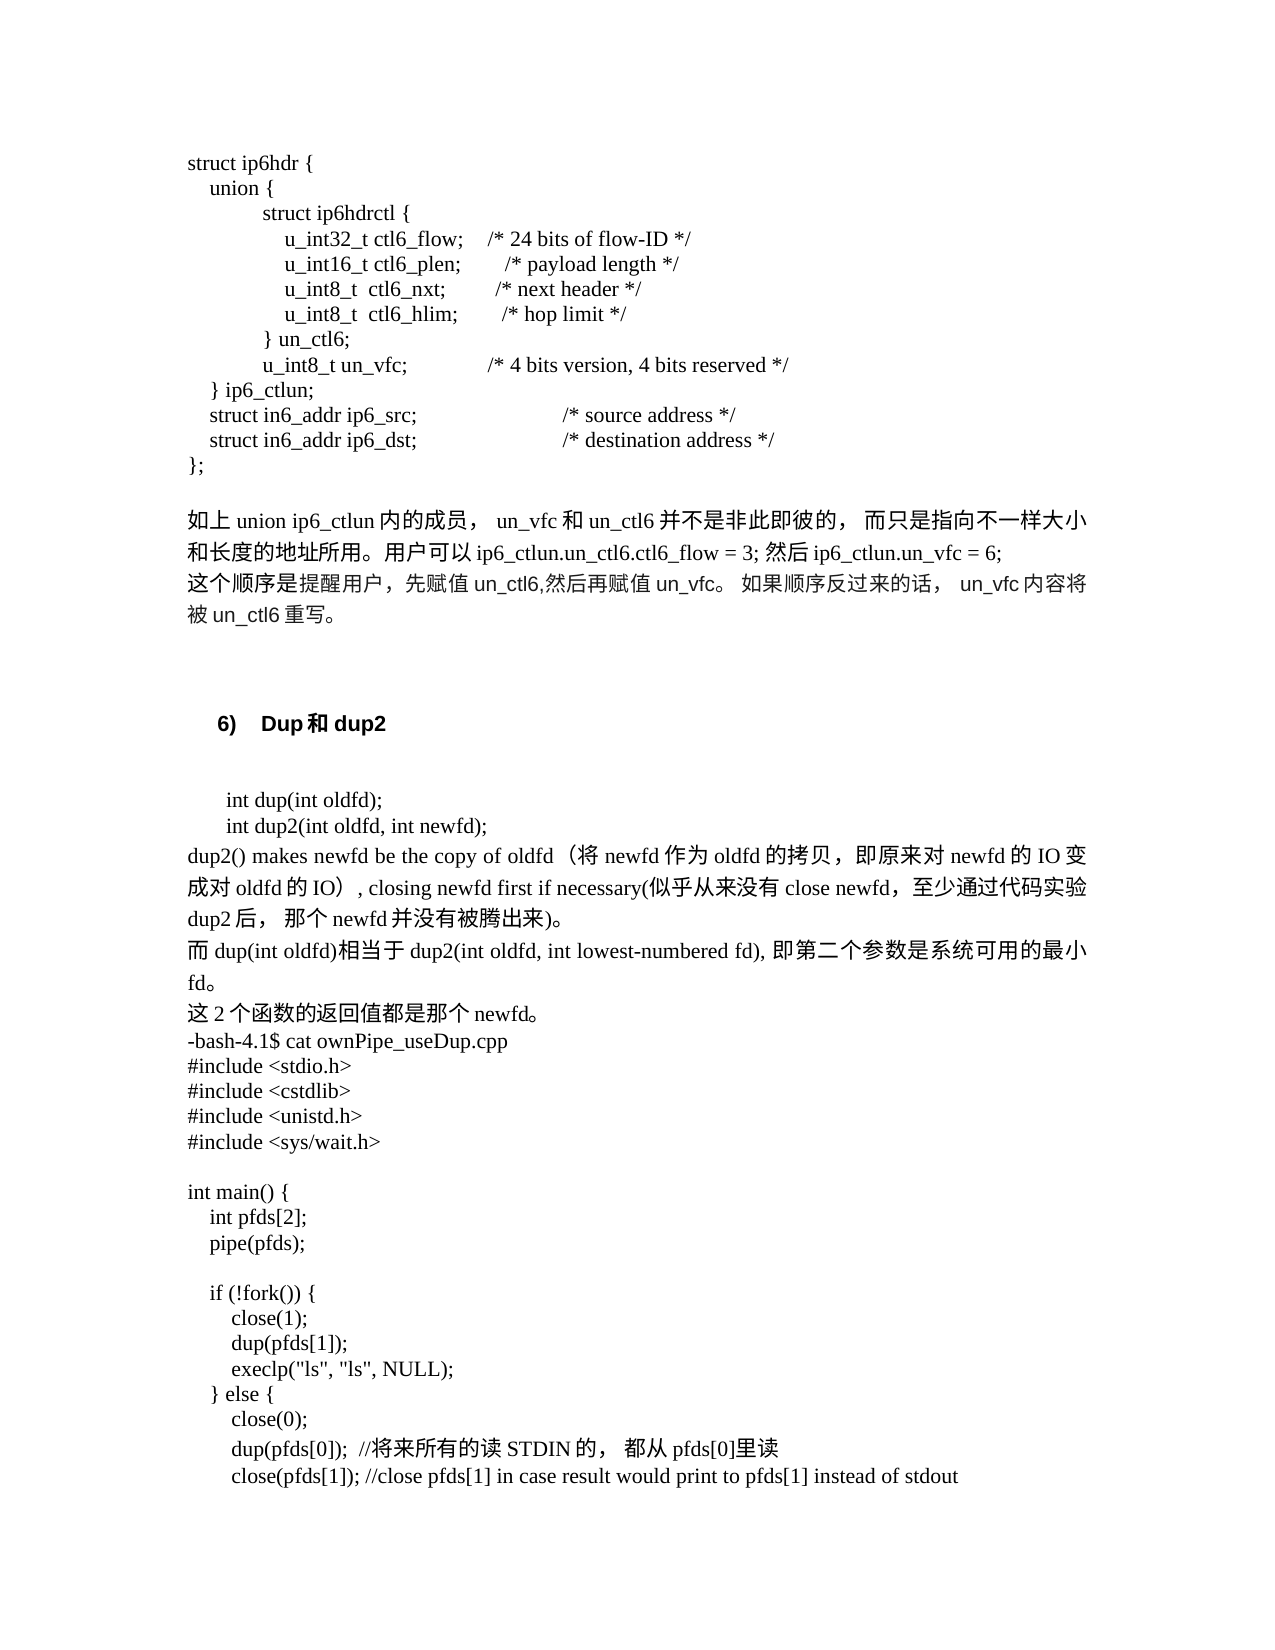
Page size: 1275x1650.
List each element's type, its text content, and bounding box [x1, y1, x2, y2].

text #include <sys/wait.h> [187, 1129, 1087, 1154]
text #include <cstdlib> [187, 1078, 1087, 1103]
text struct in6_addr ip6_src; /* source address */ [187, 402, 1087, 427]
subtitle Dup和dup2 [217, 706, 1087, 737]
text #include <stdio.h> [187, 1053, 1087, 1078]
text 这2个函数的返回值都是那个newfd。 [187, 996, 1087, 1028]
text } un_ctl6; [187, 326, 1087, 352]
text int main() { [187, 1179, 1087, 1204]
text }; [187, 452, 1087, 478]
text close(0); [187, 1406, 1087, 1431]
text 如上union ip6_ctlun内的成员， un_vfc和un_ctl6并不是非此即彼的， 而只是指向不一样大小和长度的地址所用。用户可以ip6_ctlun.un_ctl6.ctl6_flow = 3; 然后ip6_ctlun.un_vfc = 6; [187, 503, 1087, 566]
text dup(pfds[1]); [187, 1330, 1087, 1356]
text close(pfds[1]); //close pfds[1] in case result would print to pfds[1] instead of stdout [187, 1463, 1087, 1488]
text struct ip6hdr { [187, 150, 1087, 175]
text pipe(pfds); [187, 1229, 1087, 1255]
text execlp("ls", "ls", NULL); [187, 1356, 1087, 1381]
text } else { [187, 1381, 1087, 1406]
text int dup(int oldfd); [187, 787, 1087, 813]
text u_int8_t ctl6_hlim; /* hop limit */ [187, 301, 1087, 326]
text 这个顺序是提醒用户，先赋值un_ctl6,然后再赋值un_vfc。 如果顺序反过来的话， un_vfc内容将被un_ctl6重写。 [187, 566, 1087, 628]
text if (!fork()) { [187, 1280, 1087, 1305]
text struct in6_addr ip6_dst; /* destination address */ [187, 427, 1087, 452]
text } ip6_ctlun; [187, 377, 1087, 402]
text int pfds[2]; [187, 1204, 1087, 1229]
text dup2() makes newfd be the copy of oldfd（将newfd作为oldfd的拷贝，即原来对newfd的IO变成对oldfd的IO）, closing newfd first if necessary(似乎从来没有close newfd，至少通过代码实验dup2后， 那个newfd并没有被腾出来)。 [187, 838, 1087, 933]
text #include <unistd.h> [187, 1103, 1087, 1129]
text 而dup(int oldfd)相当于dup2(int oldfd, int lowest-numbered fd), 即第二个参数是系统可用的最小fd。 [187, 933, 1087, 996]
text int dup2(int oldfd, int newfd); [187, 813, 1087, 838]
text u_int8_t ctl6_nxt; /* next header */ [187, 276, 1087, 301]
text struct ip6hdrctl { [187, 200, 1087, 226]
text u_int32_t ctl6_flow; /* 24 bits of flow-ID */ [187, 226, 1087, 251]
text u_int16_t ctl6_plen; /* payload length */ [187, 251, 1087, 276]
text union { [187, 175, 1087, 200]
text u_int8_t un_vfc; /* 4 bits version, 4 bits reserved */ [187, 352, 1087, 377]
text -bash-4.1$ cat ownPipe_useDup.cpp [187, 1028, 1087, 1053]
text dup(pfds[0]); //将来所有的读STDIN的， 都从pfds[0]里读 [187, 1431, 1087, 1463]
text close(1); [187, 1305, 1087, 1330]
